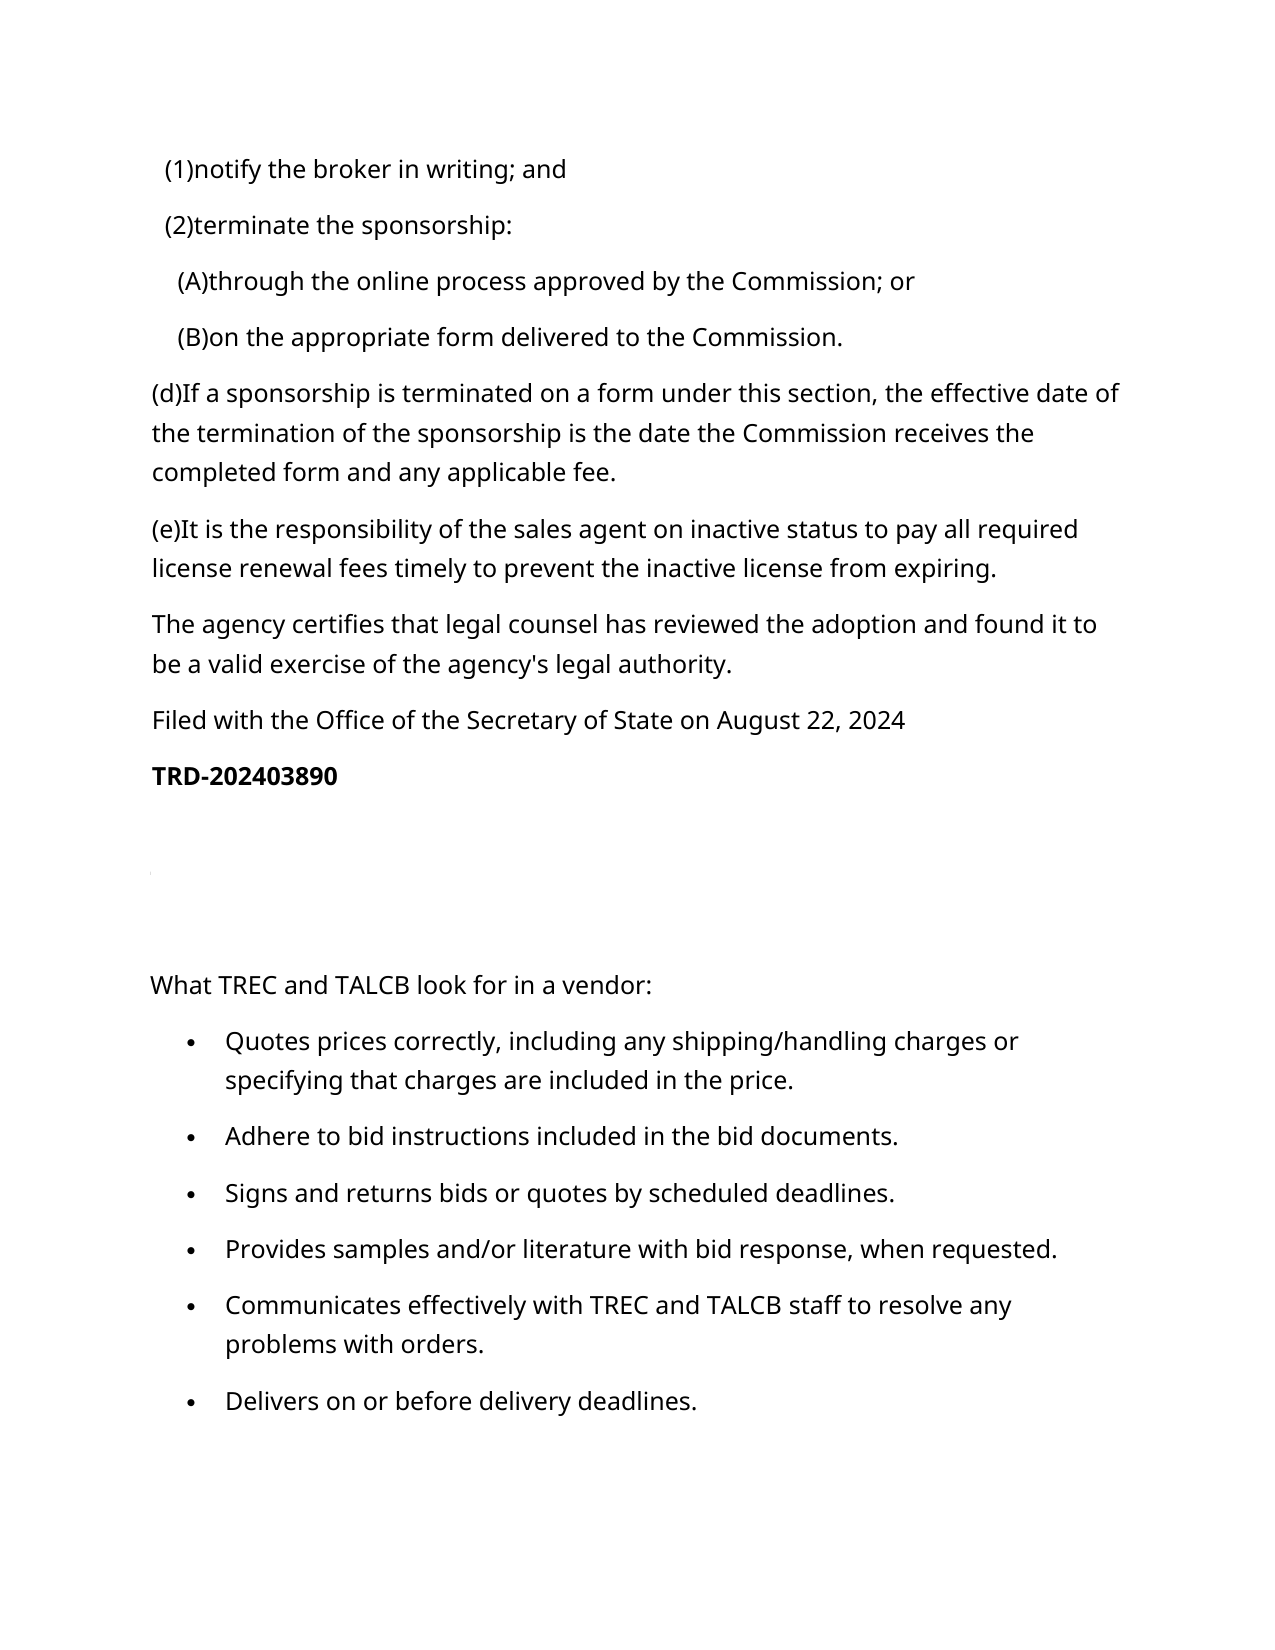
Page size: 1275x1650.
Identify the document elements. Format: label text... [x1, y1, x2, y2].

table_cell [150, 150, 1125, 872]
list Adhere to bid instructions included in the bid documents. [187, 1119, 1125, 1153]
list Quotes prices correctly, including any shipping/handling charges or specifying that charges are included in the price. [187, 1023, 1125, 1097]
list Provides samples and/or literature with bid response, when requested. [187, 1231, 1125, 1265]
list Communicates effectively with TREC and TALCB staff to resolve any problems with orders. [187, 1287, 1125, 1361]
list Signs and returns bids or quotes by scheduled deadlines. [187, 1175, 1125, 1209]
list Delivers on or before delivery deadlines. [187, 1383, 1125, 1417]
text What TREC and TALCB look for in a vendor: [150, 928, 1125, 1001]
